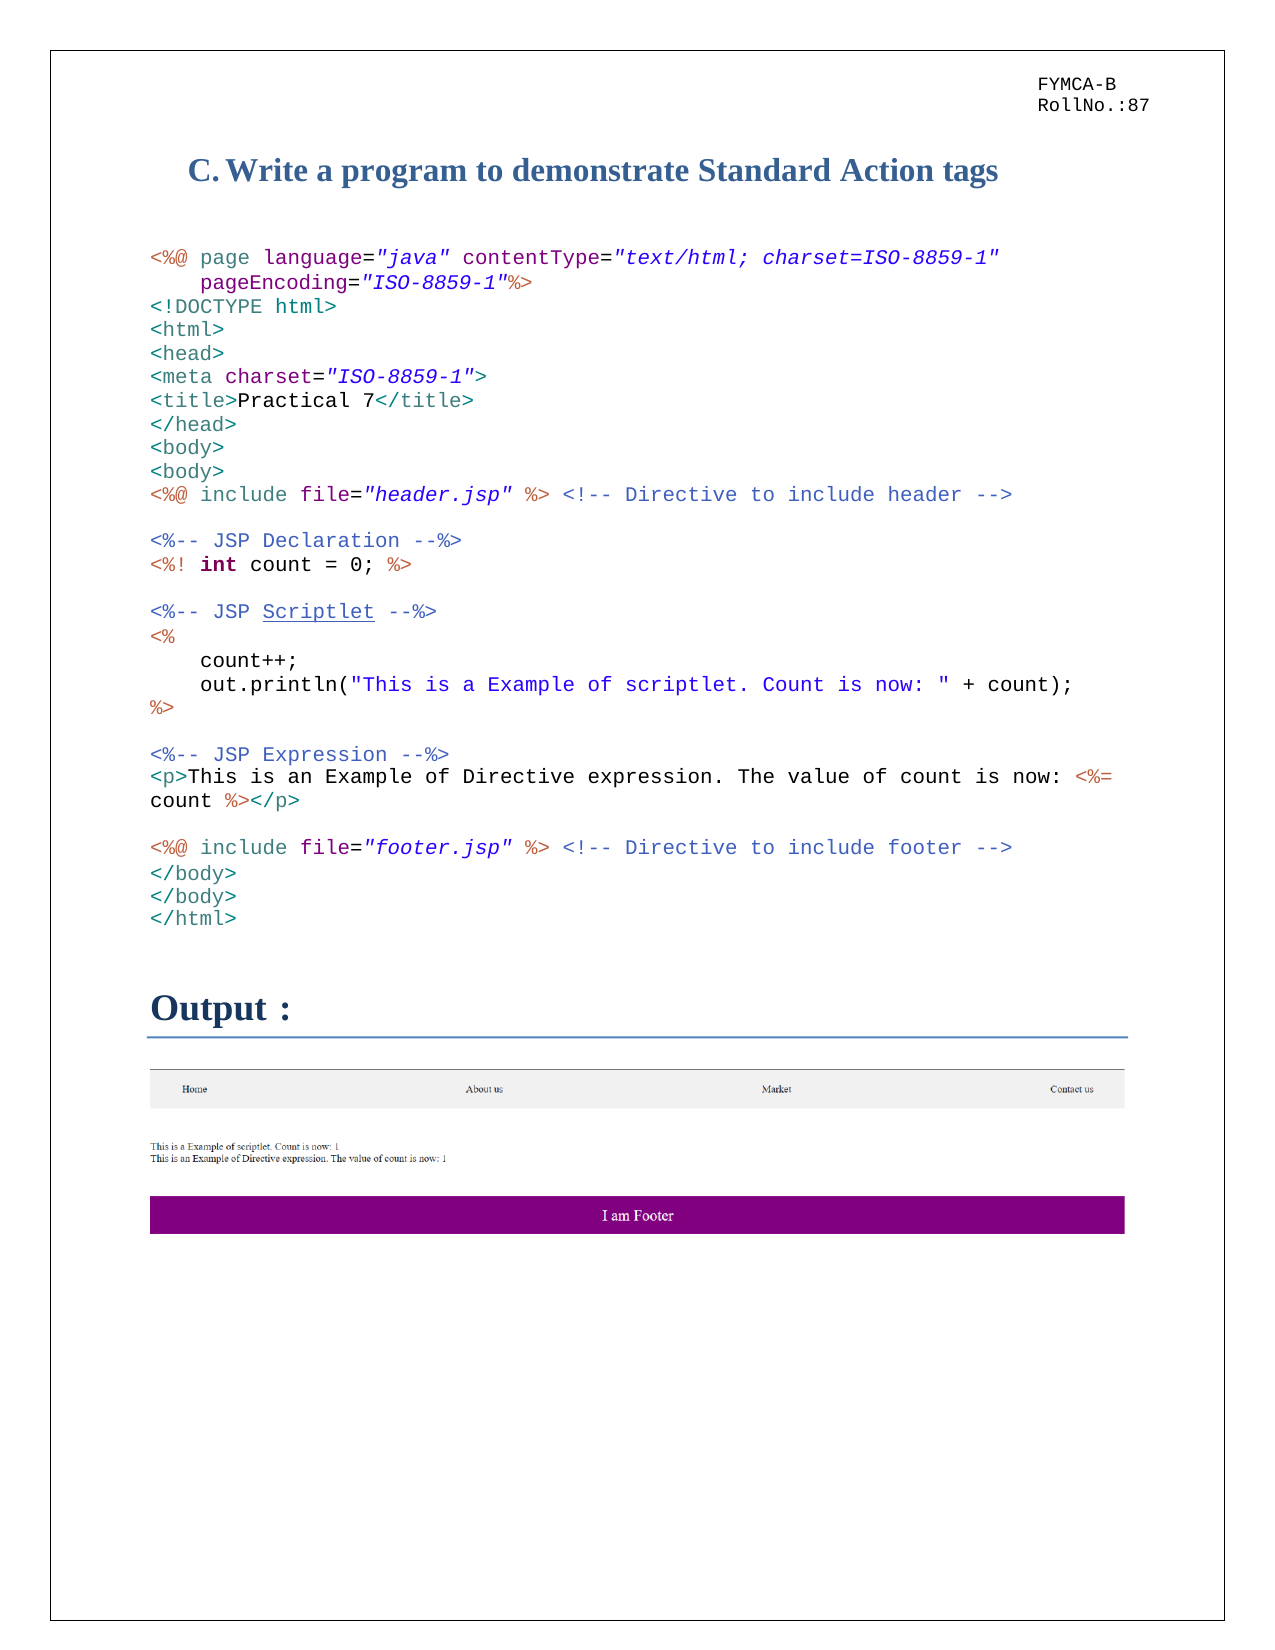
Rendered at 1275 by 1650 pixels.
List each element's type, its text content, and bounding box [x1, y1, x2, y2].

text <p>This is an Example of Directive expression. The value of count is now: <%= count %></p> [150, 767, 1125, 814]
subtitle Write a program to demonstrate Standard Action tags [187, 150, 1221, 188]
text <%@ page language="java" contentType="text/html; charset=ISO-8859-1" [150, 247, 1221, 271]
text <% [150, 625, 1221, 648]
picture [150, 1069, 1125, 1234]
text <%! int count = 0; %> [150, 554, 1221, 578]
text count++; [200, 648, 1221, 672]
text <%@ include file="footer.jsp" %> <!-- Directive to include footer --> [150, 837, 1221, 861]
text </body> [150, 885, 1221, 908]
text <%@ include file="header.jsp" %> <!-- Directive to include header --> [150, 483, 1221, 507]
text <%-- JSP Expression --%> [150, 743, 1221, 767]
text </body> [150, 861, 1221, 885]
text </html> [150, 908, 1221, 932]
text <html> [150, 318, 1221, 341]
text </head> [150, 412, 1221, 436]
text <head> [150, 341, 1221, 365]
text <!DOCTYPE html> [150, 294, 1221, 318]
text <meta charset="ISO-8859-1"> [150, 365, 1221, 388]
text <body> [150, 459, 1221, 483]
text <body> [150, 436, 1221, 459]
text <title>Practical 7</title> [150, 389, 1221, 412]
subtitle Output : [150, 985, 1221, 1028]
text <%-- JSP Scriptlet --%> [150, 601, 1221, 625]
text out.println("This is a Example of scriptlet. Count is now: " + count); [200, 672, 1221, 696]
text %> [150, 696, 1221, 719]
text pageEncoding="ISO-8859-1"%> [200, 271, 1221, 294]
text <%-- JSP Declaration --%> [150, 530, 1221, 554]
